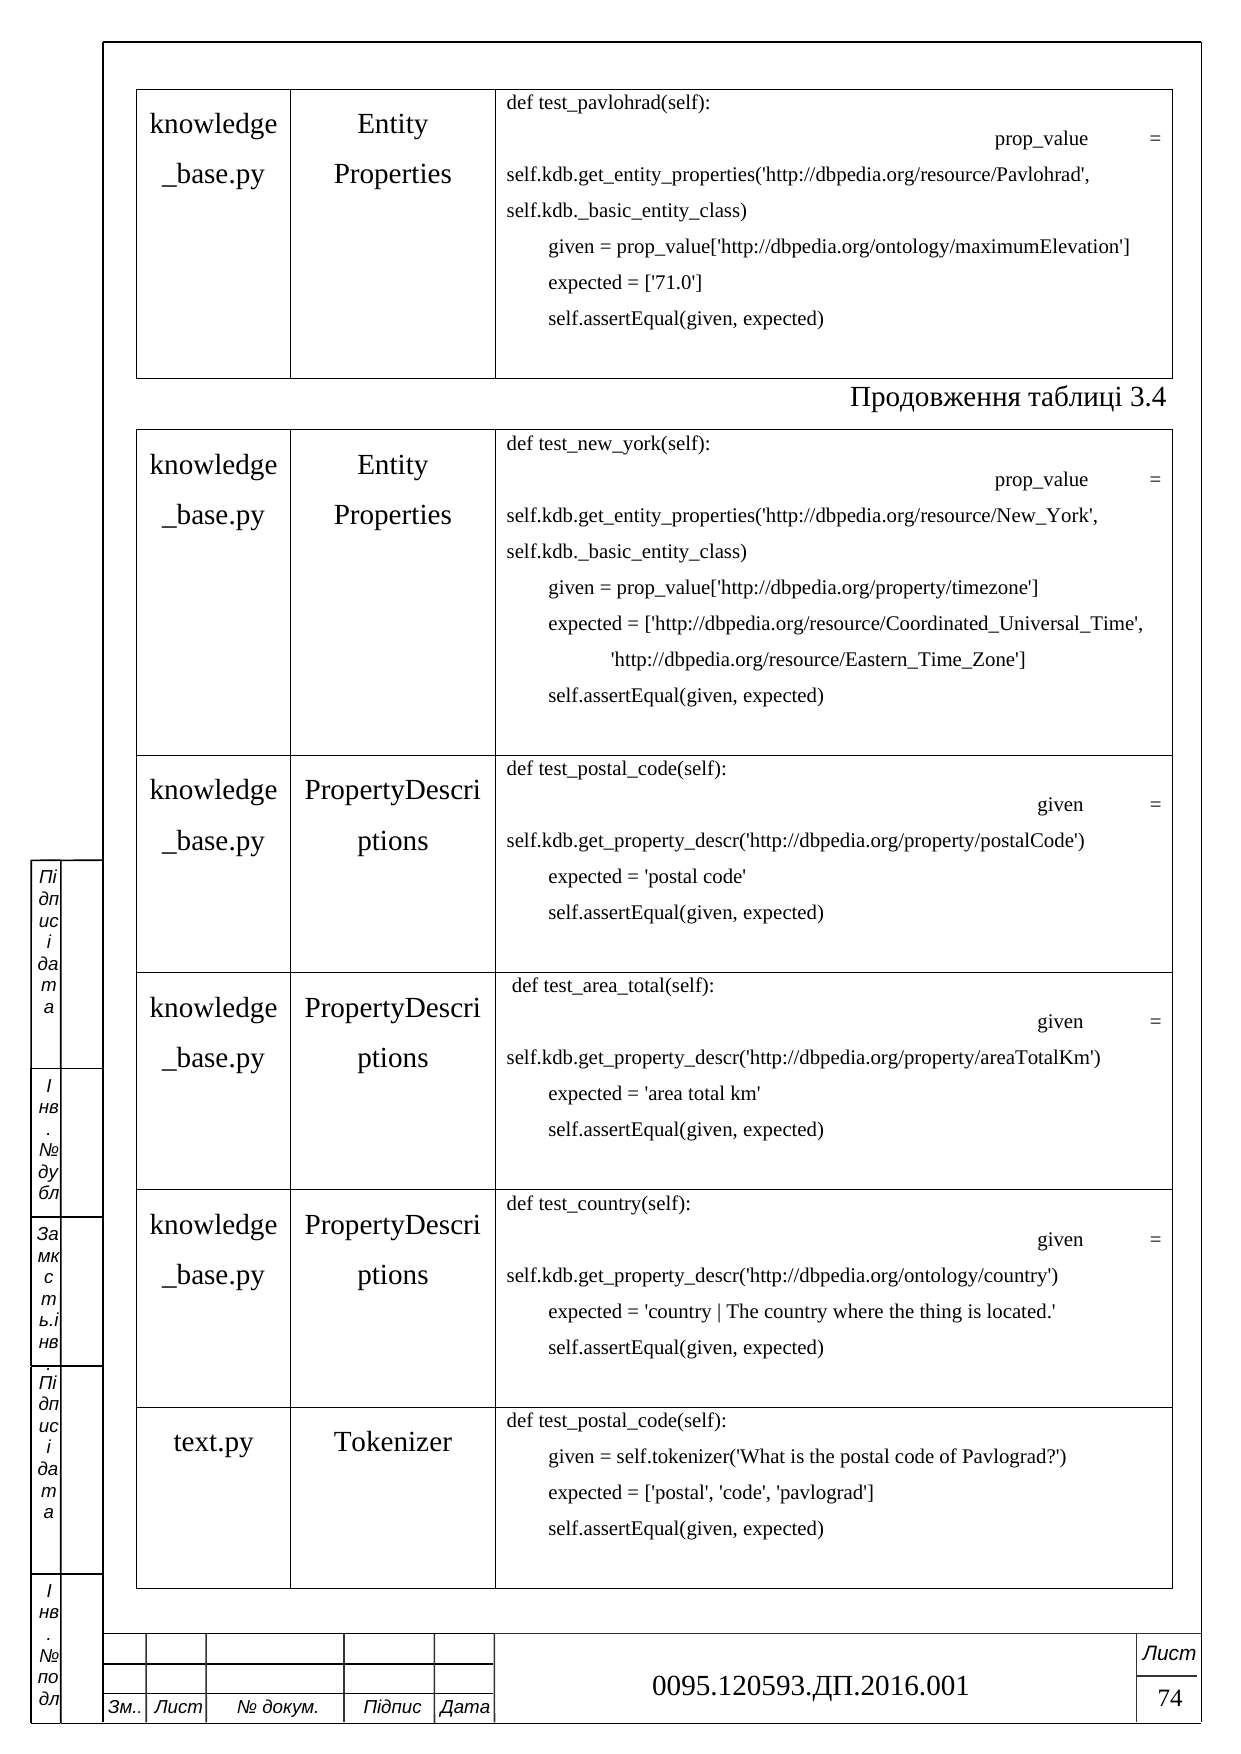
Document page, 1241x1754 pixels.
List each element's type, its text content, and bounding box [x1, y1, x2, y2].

table_cell def test_area_total(self): given = self.kdb.get_property_descr('http://dbpedia.org/property/areaTotalKm') expected = 'area total km' self.assertEqual(given, expected) [496, 973, 1172, 1189]
table_cell Tokenizer [291, 1408, 495, 1588]
table_header knowledge_base.py [137, 430, 290, 755]
table_cell knowledge_base.py [137, 90, 290, 378]
table_cell PropertyDescriptions [291, 1190, 495, 1407]
text Продовження таблиці 3.4 [148, 379, 1166, 413]
table_cell knowledge_base.py [137, 756, 290, 972]
table_cell def test_country(self): given = self.kdb.get_property_descr('http://dbpedia.org/ontology/country') expected = 'country | The country where the thing is located.' self.assertEqual(given, expected) [496, 1190, 1172, 1407]
table_cell text.py [137, 1408, 290, 1588]
table_cell PropertyDescriptions [291, 973, 495, 1189]
table_cell knowledge_base.py [137, 1190, 290, 1407]
table_cell knowledge_base.py [137, 973, 290, 1189]
table_header def test_new_york(self): prop_value = self.kdb.get_entity_properties('http://dbpedia.org/resource/New_York', self.kdb._basic_entity_class) given = prop_value['http://dbpedia.org/property/timezone'] expected = ['http://dbpedia.org/resource/Coordinated_Universal_Time', 'http://dbpedia.org/resource/Eastern_Time_Zone'] self.assertEqual(given, expected) [496, 430, 1172, 755]
table_header Entity Properties [291, 430, 495, 755]
table_cell def test_postal_code(self): given = self.kdb.get_property_descr('http://dbpedia.org/property/postalCode') expected = 'postal code' self.assertEqual(given, expected) [496, 756, 1172, 972]
table_cell def test_postal_code(self): given = self.tokenizer('What is the postal code of Pavlograd?') expected = ['postal', 'code', 'pavlograd'] self.assertEqual(given, expected) [496, 1408, 1172, 1588]
table_cell Entity Properties [291, 90, 495, 378]
table_cell PropertyDescriptions [291, 756, 495, 972]
